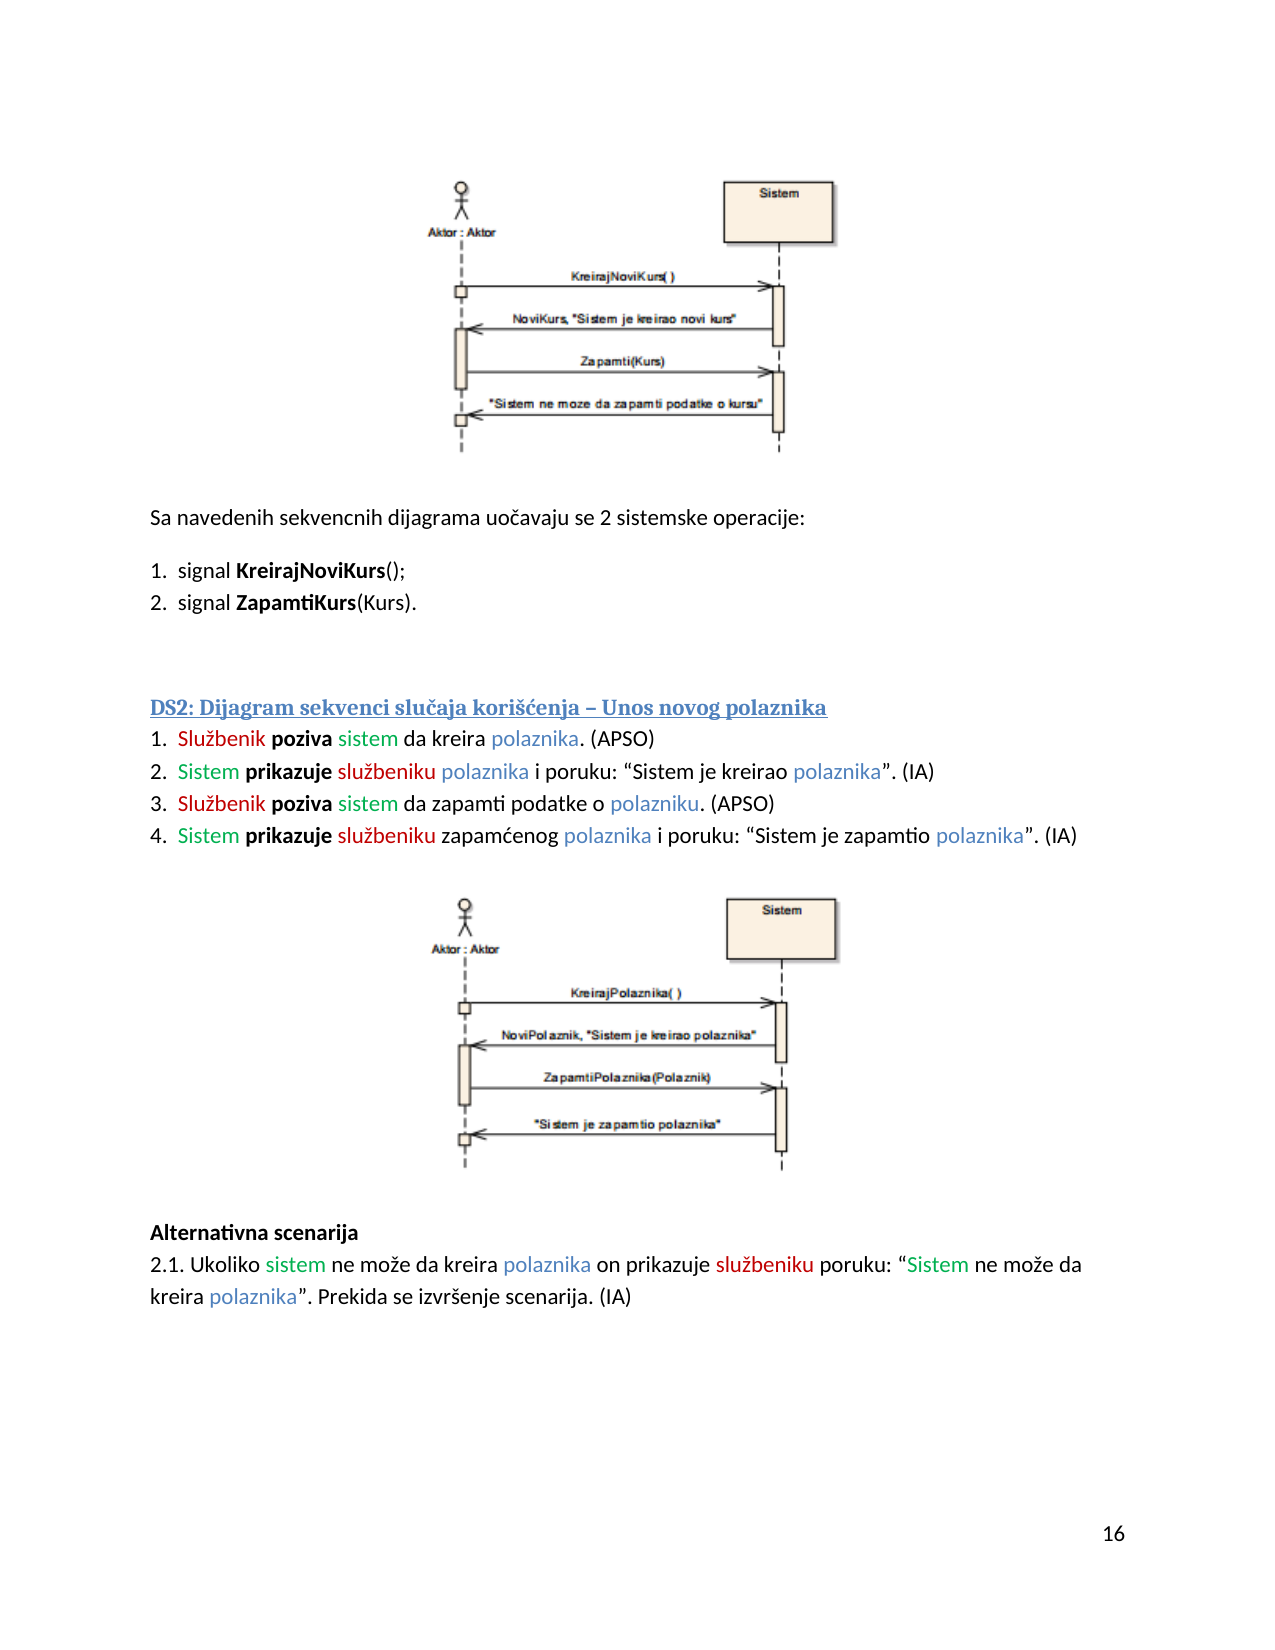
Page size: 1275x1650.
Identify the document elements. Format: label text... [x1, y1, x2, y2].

subtitle DS2: Dijagram sekvenci slučaja korišćenja – Unos novog polaznika [150, 694, 1125, 721]
text Alternativna scenarija 2.1. Ukoliko sistem ne može da kreira polaznika on prikazuje službeniku poruku: “Sistem ne može da kreira polaznika”. Prekida se izvršenje scenarija. (IA) [150, 1218, 1125, 1310]
text 1. signal KreirajNoviKurs(); 2. signal ZapamtiKurs(Kurs). [150, 556, 1125, 616]
text 1. Službenik poziva sistem da kreira polaznika. (APSO) 2. Sistem prikazuje službeniku polaznika i poruku: “Sistem je kreirao polaznika”. (IA) 3. Službenik poziva sistem da zapamti podatke o polazniku. (APSO) 4. Sistem prikazuje službeniku zapamćenog polaznika i poruku: “Sistem je zapamtio polaznika”. (IA) [150, 724, 1125, 849]
picture [407, 150, 868, 479]
picture [417, 874, 858, 1193]
text Sa navedenih sekvencnih dijagrama uočavaju se 2 sistemske operacije: [150, 503, 1125, 531]
